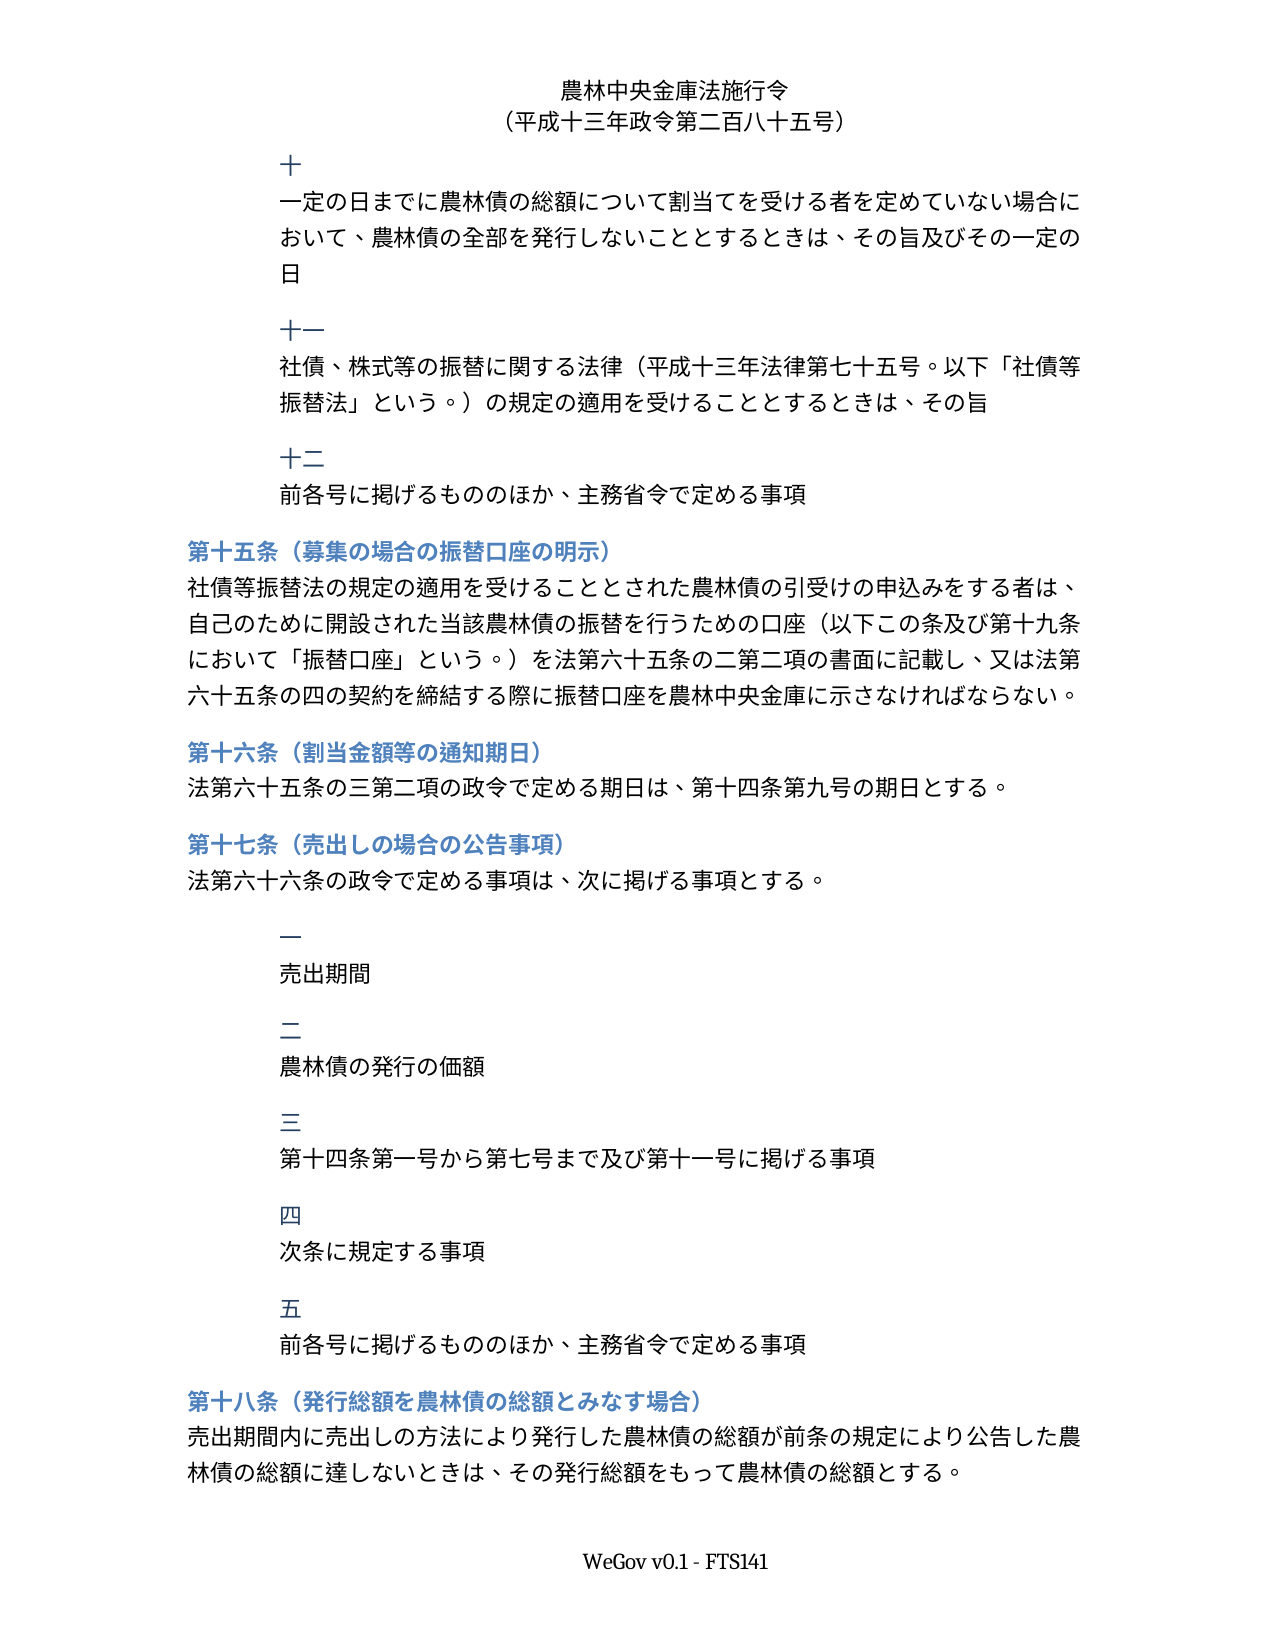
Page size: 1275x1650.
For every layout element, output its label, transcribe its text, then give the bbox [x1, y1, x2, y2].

text 一定の日までに農林債の総額について割当てを受ける者を定めていない場合において、農林債の全部を発行しないこととするときは、その旨及びその一定の日 [279, 186, 1087, 289]
subtitle 十一 [279, 314, 1087, 346]
subtitle 一 [279, 922, 1087, 953]
subtitle 三 [279, 1107, 1087, 1138]
subtitle 十 [279, 150, 1087, 181]
text 法第六十六条の政令で定める事項は、次に掲げる事項とする。 [187, 865, 1087, 896]
text 法第六十五条の三第二項の政令で定める期日は、第十四条第九号の期日とする。 [187, 772, 1087, 804]
text 売出期間 [279, 958, 1087, 989]
text 前各号に掲げるもののほか、主務省令で定める事項 [279, 1329, 1087, 1360]
subtitle 二 [279, 1014, 1087, 1046]
text 社債、株式等の振替に関する法律（平成十三年法律第七十五号。以下「社債等振替法」という。）の規定の適用を受けることとするときは、その旨 [279, 351, 1087, 418]
text 次条に規定する事項 [279, 1236, 1087, 1267]
text 第十四条第一号から第七号まで及び第十一号に掲げる事項 [279, 1143, 1087, 1174]
subtitle 四 [279, 1200, 1087, 1231]
text 農林債の発行の価額 [279, 1051, 1087, 1082]
subtitle 第十六条（割当金額等の通知期日） [187, 736, 1087, 768]
text 売出期間内に売出しの方法により発行した農林債の総額が前条の規定により公告した農林債の総額に達しないときは、その発行総額をもって農林債の総額とする。 [187, 1421, 1087, 1488]
subtitle 五 [279, 1293, 1087, 1324]
subtitle 十二 [279, 443, 1087, 474]
subtitle 第十五条（募集の場合の振替口座の明示） [187, 536, 1087, 567]
subtitle 第十七条（売出しの場合の公告事項） [187, 829, 1087, 860]
subtitle 第十八条（発行総額を農林債の総額とみなす場合） [187, 1385, 1087, 1417]
text 社債等振替法の規定の適用を受けることとされた農林債の引受けの申込みをする者は、自己のために開設された当該農林債の振替を行うための口座（以下この条及び第十九条において「振替口座」という。）を法第六十五条の二第二項の書面に記載し、又は法第六十五条の四の契約を締結する際に振替口座を農林中央金庫に示さなければならない。 [187, 572, 1087, 711]
text 前各号に掲げるもののほか、主務省令で定める事項 [279, 479, 1087, 510]
